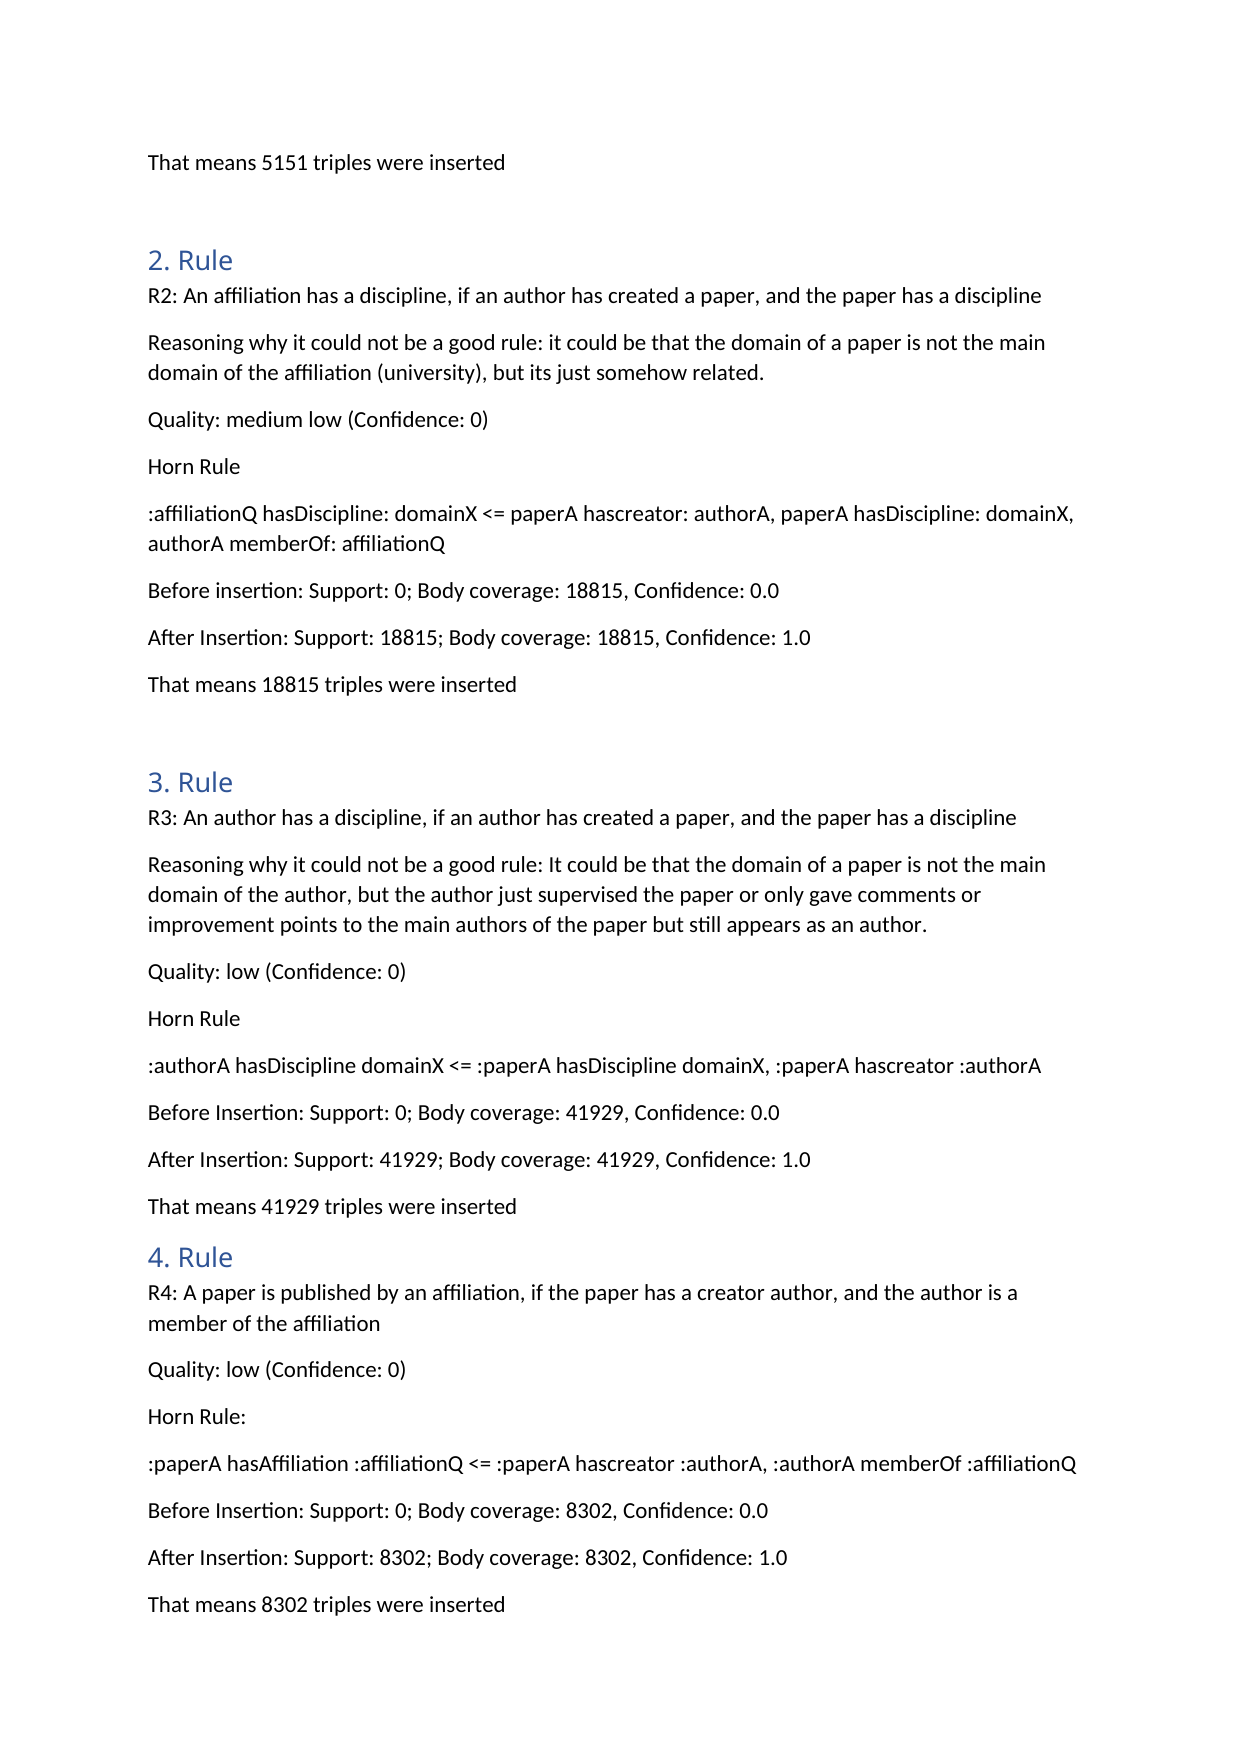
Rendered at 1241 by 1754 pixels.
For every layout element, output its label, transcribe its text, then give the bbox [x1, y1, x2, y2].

text :paperA hasAffiliation :affiliationQ <= :paperA hascreator :authorA, :authorA memberOf :affiliationQ [148, 1449, 1093, 1477]
text :authorA hasDiscipline domainX <= :paperA hasDiscipline domainX, :paperA hascreator :authorA [148, 1051, 1093, 1079]
text That means 8302 triples were inserted [148, 1590, 1093, 1618]
text Quality: low (Confidence: 0) [148, 1356, 1093, 1383]
text Reasoning why it could not be a good rule: It could be that the domain of a paper is not the main domain of the author, but the author just supervised the paper or only gave comments or improvement points to the main authors of the paper but still appears as an author. [148, 850, 1093, 938]
text R3: An author has a discipline, if an author has created a paper, and the paper has a discipline [148, 803, 1093, 831]
text Before insertion: Support: 0; Body coverage: 18815, Confidence: 0.0 [148, 576, 1093, 604]
text Before Insertion: Support: 0; Body coverage: 8302, Confidence: 0.0 [148, 1496, 1093, 1524]
subtitle 4. Rule [148, 1239, 1093, 1276]
text :affiliationQ hasDiscipline: domainX <= paperA hascreator: authorA, paperA hasDiscipline: domainX, authorA memberOf: affiliationQ [148, 499, 1093, 557]
text After Insertion: Support: 41929; Body coverage: 41929, Confidence: 1.0 [148, 1145, 1093, 1173]
text Horn Rule: [148, 1402, 1093, 1430]
subtitle 2. Rule [148, 241, 1093, 278]
text Before Insertion: Support: 0; Body coverage: 41929, Confidence: 0.0 [148, 1098, 1093, 1126]
text Quality: medium low (Confidence: 0) [148, 405, 1093, 433]
text After Insertion: Support: 8302; Body coverage: 8302, Confidence: 1.0 [148, 1543, 1093, 1571]
text R4: A paper is published by an affiliation, if the paper has a creator author, and the author is a member of the affiliation [148, 1278, 1093, 1337]
text Reasoning why it could not be a good rule: it could be that the domain of a paper is not the main domain of the affiliation (university), but its just somehow related. [148, 328, 1093, 386]
text That means 41929 triples were inserted [148, 1192, 1093, 1220]
text That means 18815 triples were inserted [148, 670, 1093, 698]
text Horn Rule [148, 1004, 1093, 1032]
text That means 5151 triples were inserted [148, 148, 1093, 176]
text Quality: low (Confidence: 0) [148, 957, 1093, 985]
text R2: An affiliation has a discipline, if an author has created a paper, and the paper has a discipline [148, 281, 1093, 309]
subtitle 3. Rule [148, 763, 1093, 800]
text Horn Rule [148, 452, 1093, 480]
text After Insertion: Support: 18815; Body coverage: 18815, Confidence: 1.0 [148, 623, 1093, 651]
